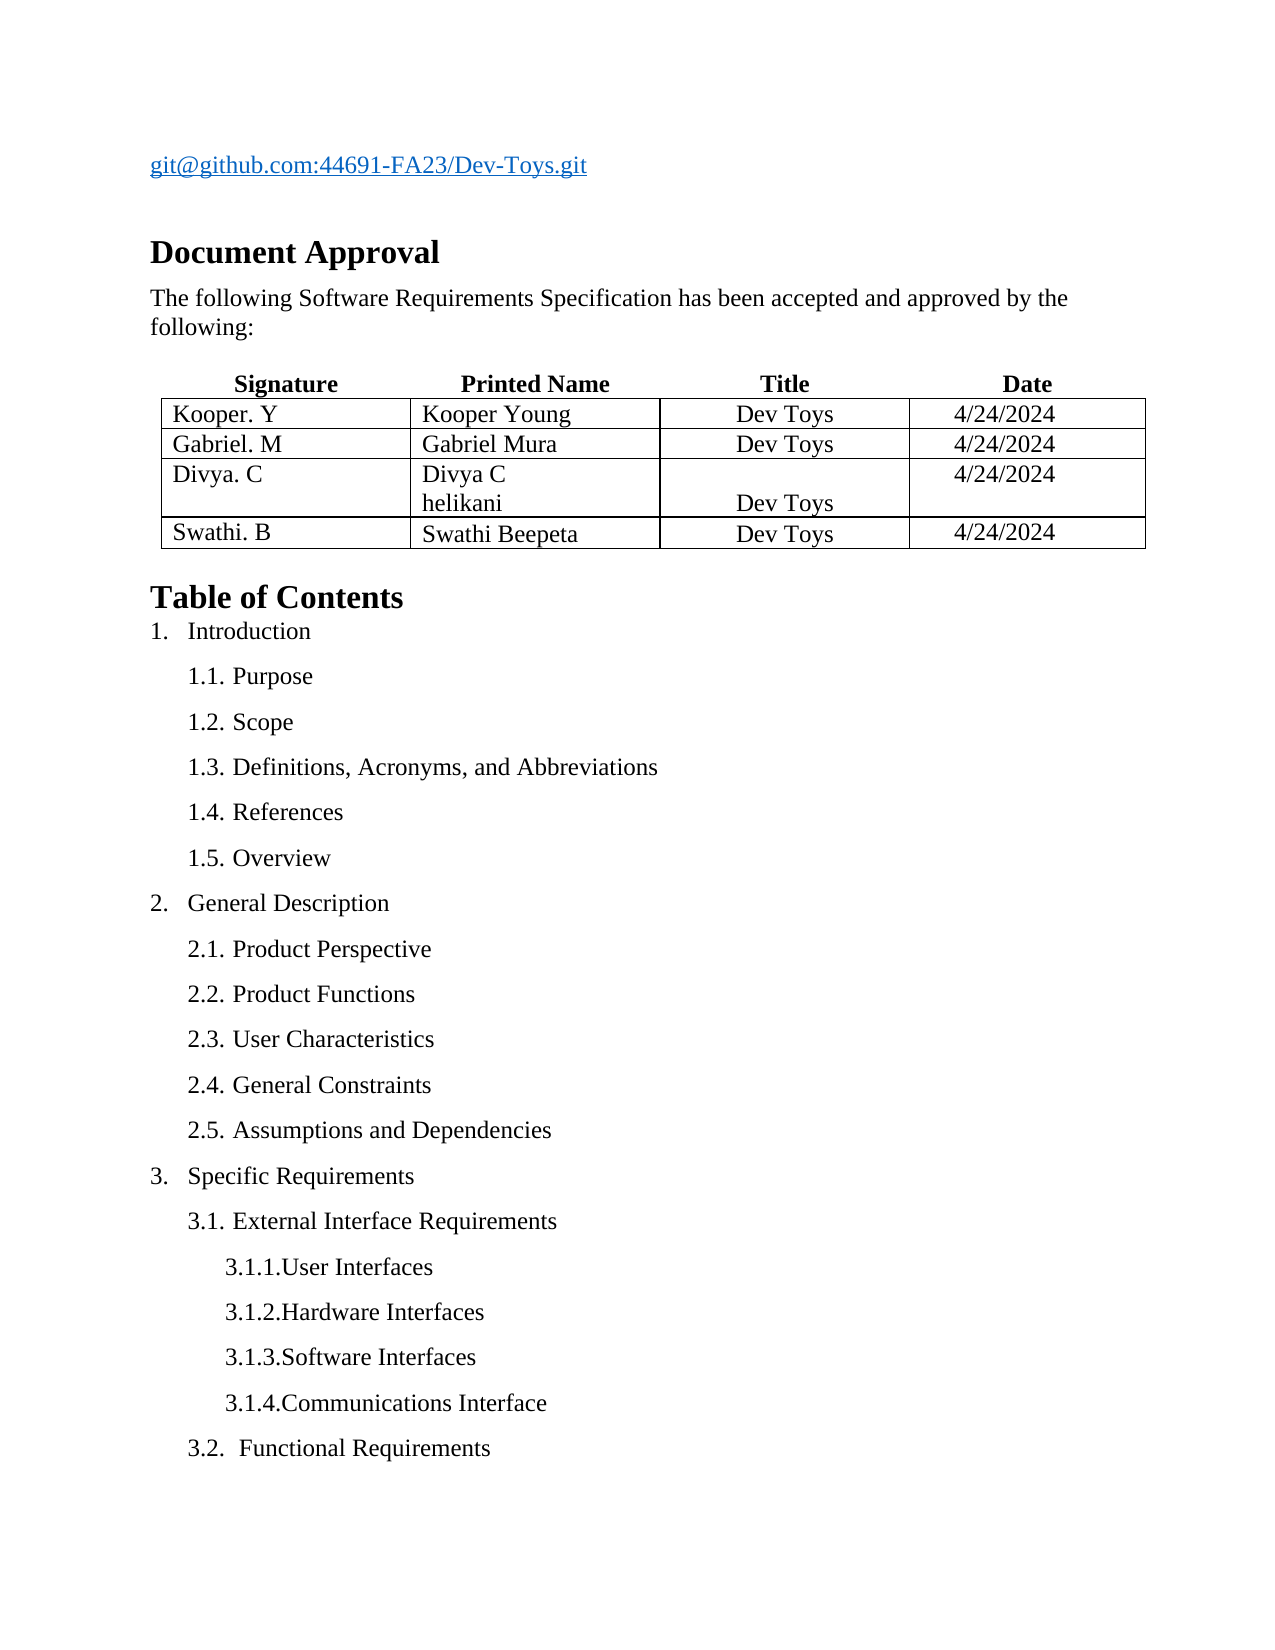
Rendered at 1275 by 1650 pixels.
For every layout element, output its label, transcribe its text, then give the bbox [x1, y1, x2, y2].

text The following Software Requirements Specification has been accepted and approved by the following: [150, 283, 1125, 341]
list Functional Requirements [187, 1433, 1125, 1462]
table_header Date [909, 370, 1146, 398]
table_cell Swathi Beepeta [411, 518, 659, 548]
table_header Signature [161, 370, 411, 398]
list User Interfaces [225, 1252, 1125, 1280]
list General Constraints [187, 1070, 1125, 1099]
list Assumptions and Dependencies [187, 1115, 1125, 1144]
table_cell Dev Toys [661, 399, 909, 428]
table_cell Dev Toys [661, 459, 909, 516]
list General Description [150, 888, 1125, 917]
list Scope [187, 707, 1125, 735]
table_cell Divya C helikani [411, 459, 659, 516]
list Definitions, Acronyms, and Abbreviations [187, 752, 1125, 781]
table_cell 4/24/2024 [910, 399, 1145, 428]
table_cell Swathi. B [162, 518, 410, 548]
table_cell Kooper Young [411, 399, 659, 428]
table_cell 4/24/2024 [910, 429, 1145, 458]
table_cell 4/24/2024 [910, 459, 1145, 516]
text Table of Contents [150, 577, 1125, 616]
table_cell 4/24/2024 [910, 518, 1145, 548]
table_header Title [660, 370, 909, 398]
list User Characteristics [187, 1024, 1125, 1053]
list Introduction [150, 616, 1125, 644]
list Hardware Interfaces [225, 1297, 1125, 1326]
list Purpose [187, 661, 1125, 690]
list Specific Requirements [150, 1161, 1125, 1189]
list Product Functions [187, 979, 1125, 1008]
table_cell Gabriel. M [162, 429, 410, 458]
table_cell Kooper. Y [162, 399, 410, 428]
table_cell Gabriel Mura [411, 429, 659, 458]
list Software Interfaces [225, 1342, 1125, 1371]
table_cell Dev Toys [661, 518, 909, 548]
list References [187, 797, 1125, 826]
list External Interface Requirements [187, 1206, 1125, 1235]
list Product Perspective [187, 934, 1125, 962]
list Overview [187, 843, 1125, 872]
table_cell Divya. C [162, 459, 410, 516]
text git@github.com:44691-FA23/Dev-Toys.git [150, 150, 1125, 179]
list Communications Interface [225, 1388, 1125, 1417]
table_header Printed Name [411, 370, 660, 398]
subtitle Document Approval [150, 232, 1125, 271]
table_cell Dev Toys [661, 429, 909, 458]
